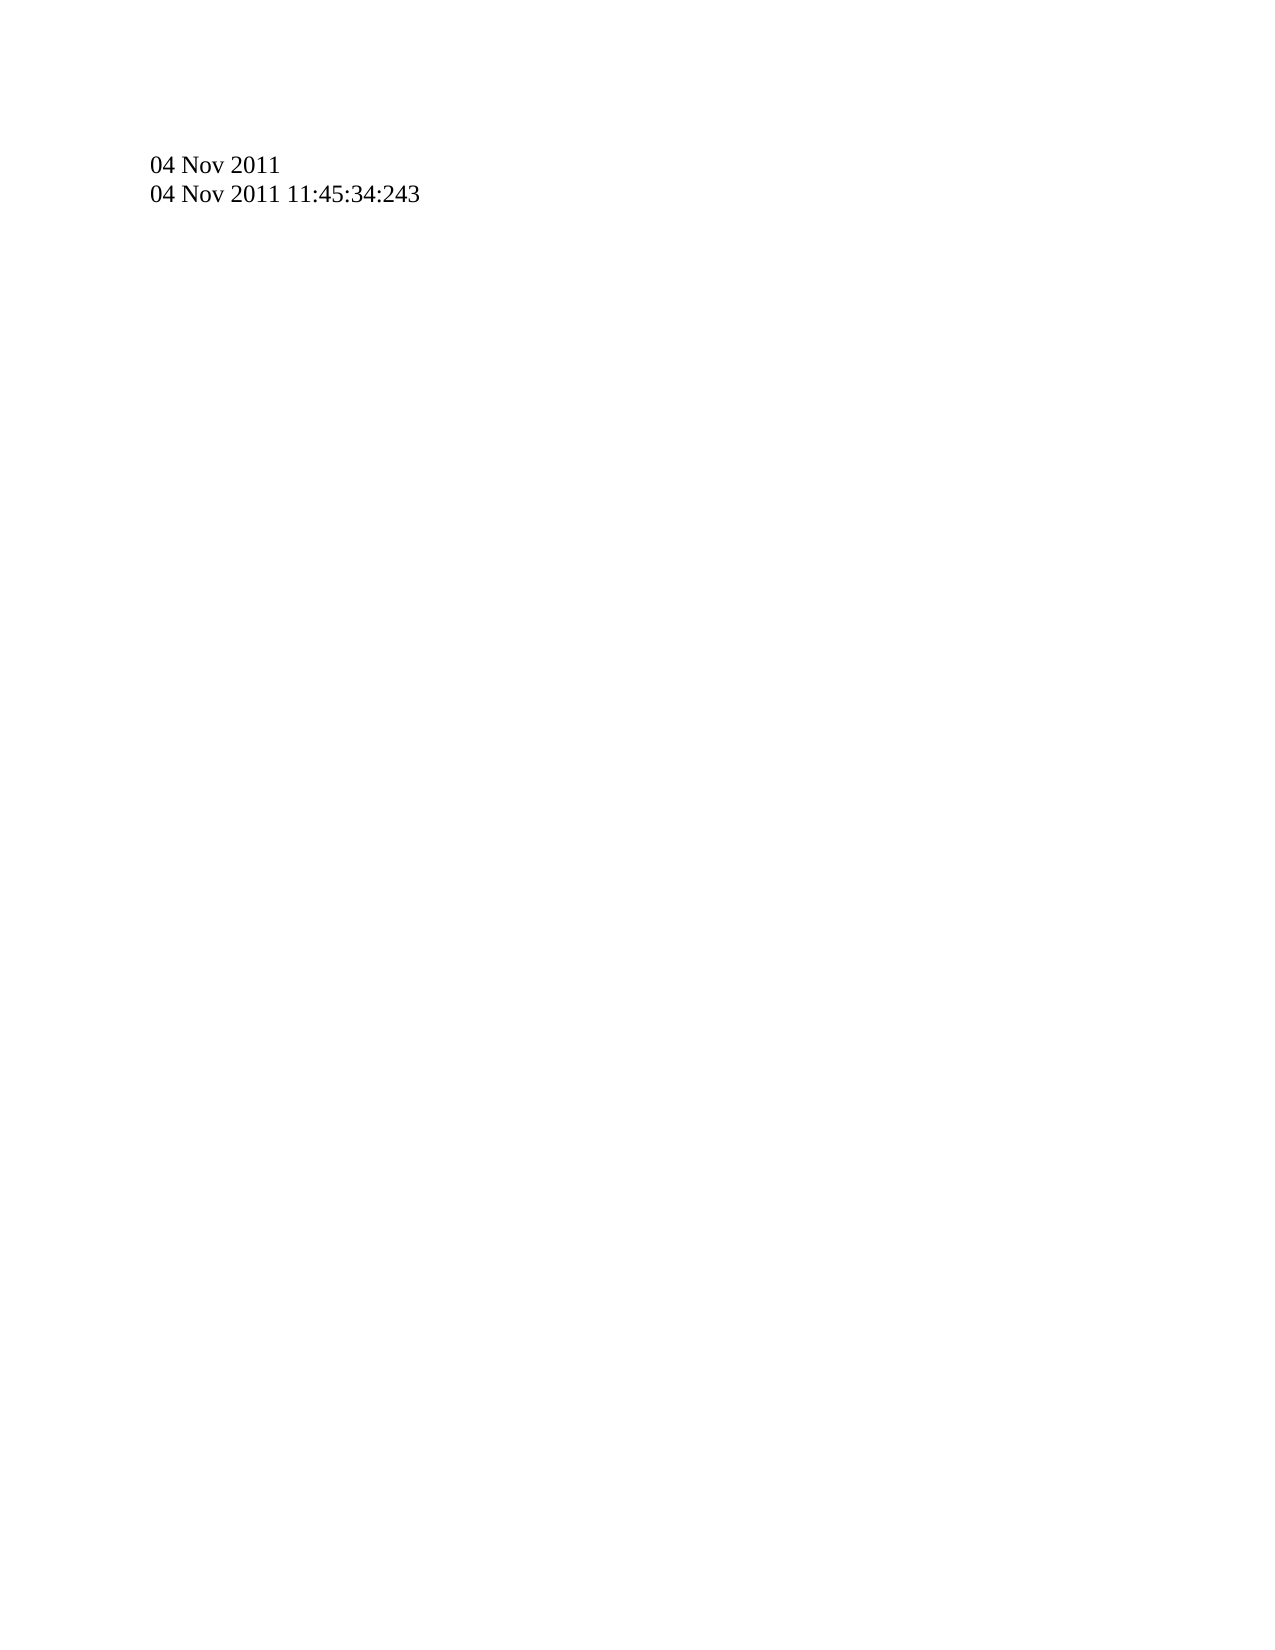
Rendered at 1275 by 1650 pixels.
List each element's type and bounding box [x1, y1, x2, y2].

text [150, 150, 1125, 207]
